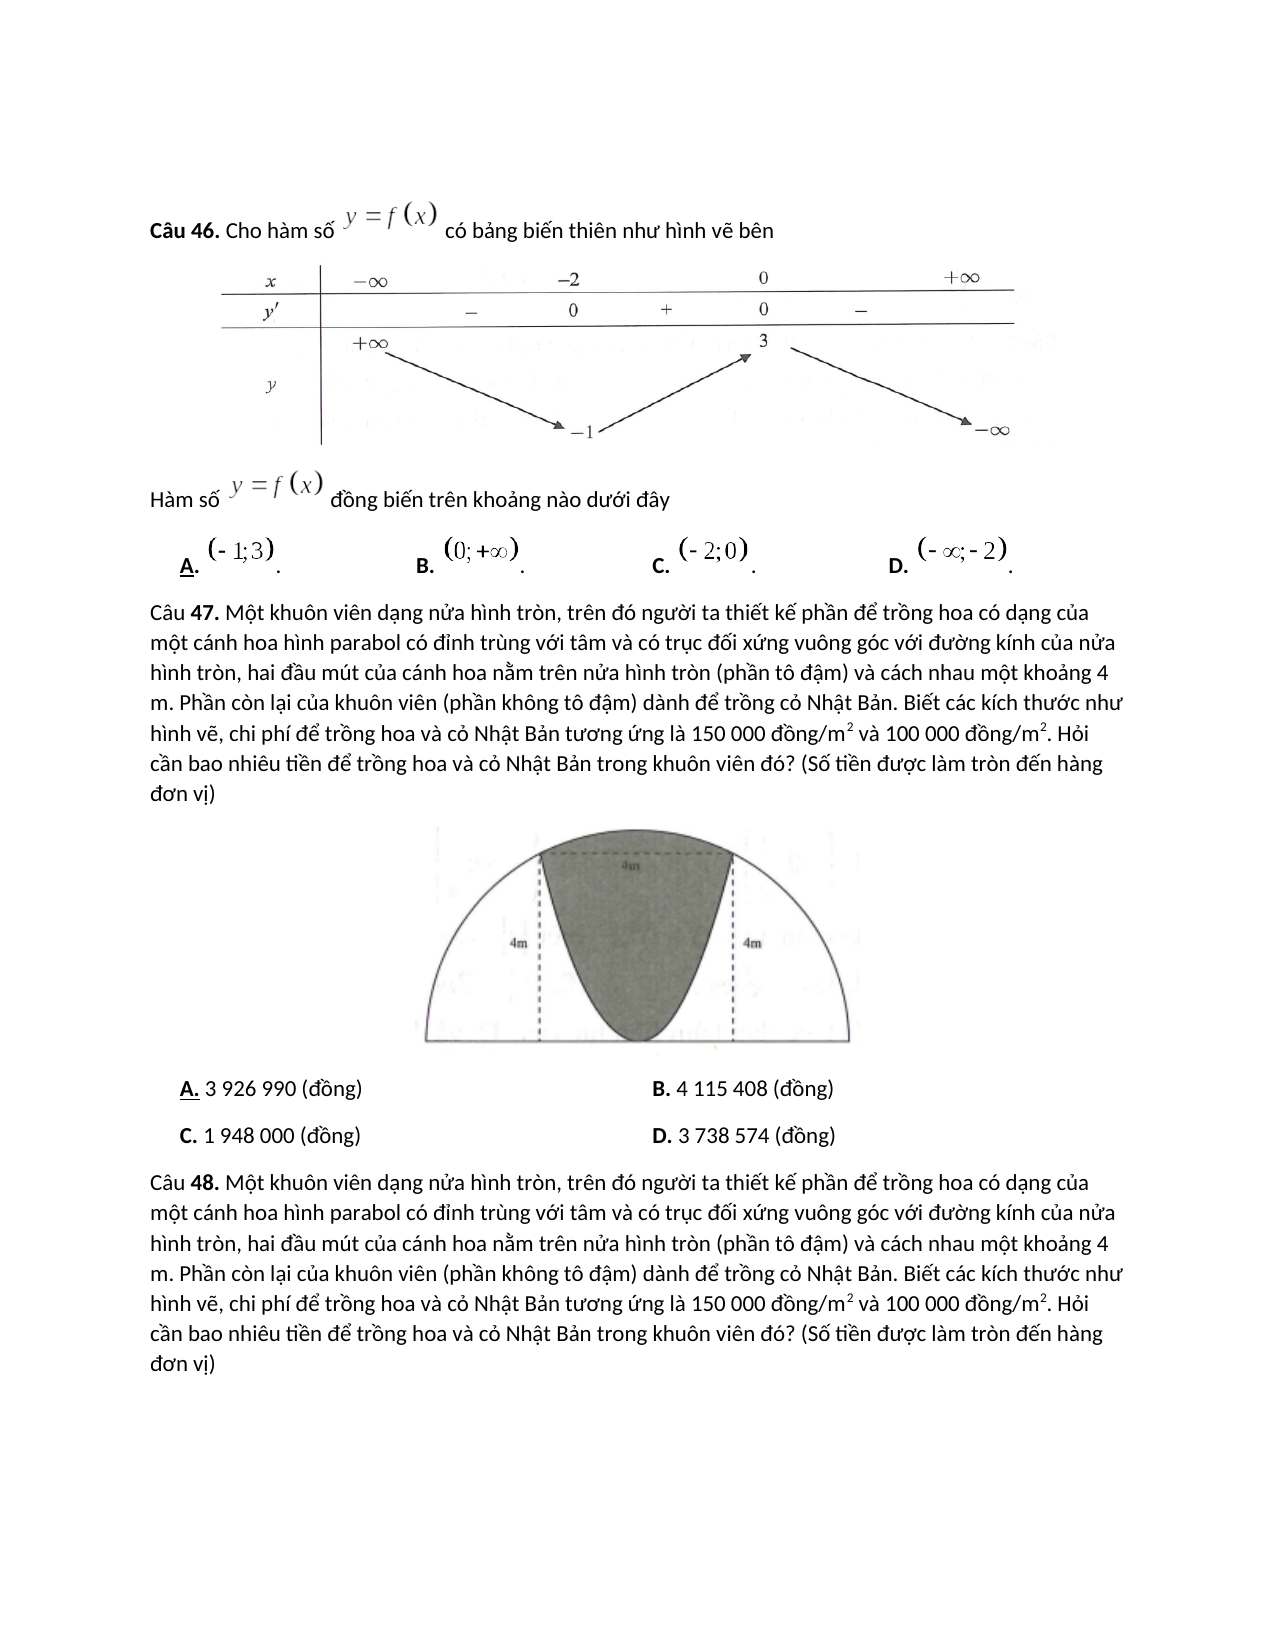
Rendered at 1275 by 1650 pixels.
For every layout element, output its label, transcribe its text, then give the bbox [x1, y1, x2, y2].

text Câu 47. Một khuôn viên dạng nửa hình tròn, trên đó người ta thiết kế phần để trồng hoa có dạng của một cánh hoa hình parabol có đỉnh trùng với tâm và có trục đối xứng vuông góc với đường kính của nửa hình tròn, hai đầu mút của cánh hoa nằm trên nửa hình tròn (phần tô đậm) và cách nhau một khoảng 4 m. Phần còn lại của khuôn viên (phần không tô đậm) dành để trồng cỏ Nhật Bản. Biết các kích thước như hình vẽ, chi phí để trồng hoa và cỏ Nhật Bản tương ứng là 150 000 đồng/m2 và 100 000 đồng/m2. Hỏi cần bao nhiêu tiền để trồng hoa và cỏ Nhật Bản trong khuôn viên đó? (Số tiền được làm tròn đến hàng đơn vị) [150, 598, 1125, 807]
text A. 3 926 990 (đồng) B. 4 115 408 (đồng) [150, 1074, 1125, 1103]
text Câu 46. Cho hàm số có bảng biến thiên như hình vẽ bên [150, 197, 1125, 244]
picture [218, 262, 1057, 448]
picture [414, 826, 860, 1056]
text Câu 48. Một khuôn viên dạng nửa hình tròn, trên đó người ta thiết kế phần để trồng hoa có dạng của một cánh hoa hình parabol có đỉnh trùng với tâm và có trục đối xứng vuông góc với đường kính của nửa hình tròn, hai đầu mút của cánh hoa nằm trên nửa hình tròn (phần tô đậm) và cách nhau một khoảng 4 m. Phần còn lại của khuôn viên (phần không tô đậm) dành để trồng cỏ Nhật Bản. Biết các kích thước như hình vẽ, chi phí để trồng hoa và cỏ Nhật Bản tương ứng là 150 000 đồng/m2 và 100 000 đồng/m2. Hỏi cần bao nhiêu tiền để trồng hoa và cỏ Nhật Bản trong khuôn viên đó? (Số tiền được làm tròn đến hàng đơn vị) [150, 1168, 1125, 1378]
text C. 1 948 000 (đồng) D. 3 738 574 (đồng) [150, 1121, 1125, 1149]
text Hàm số đồng biến trên khoảng nào dưới đây [150, 466, 1125, 513]
text A. . B. . C. . D. . [150, 532, 1125, 579]
